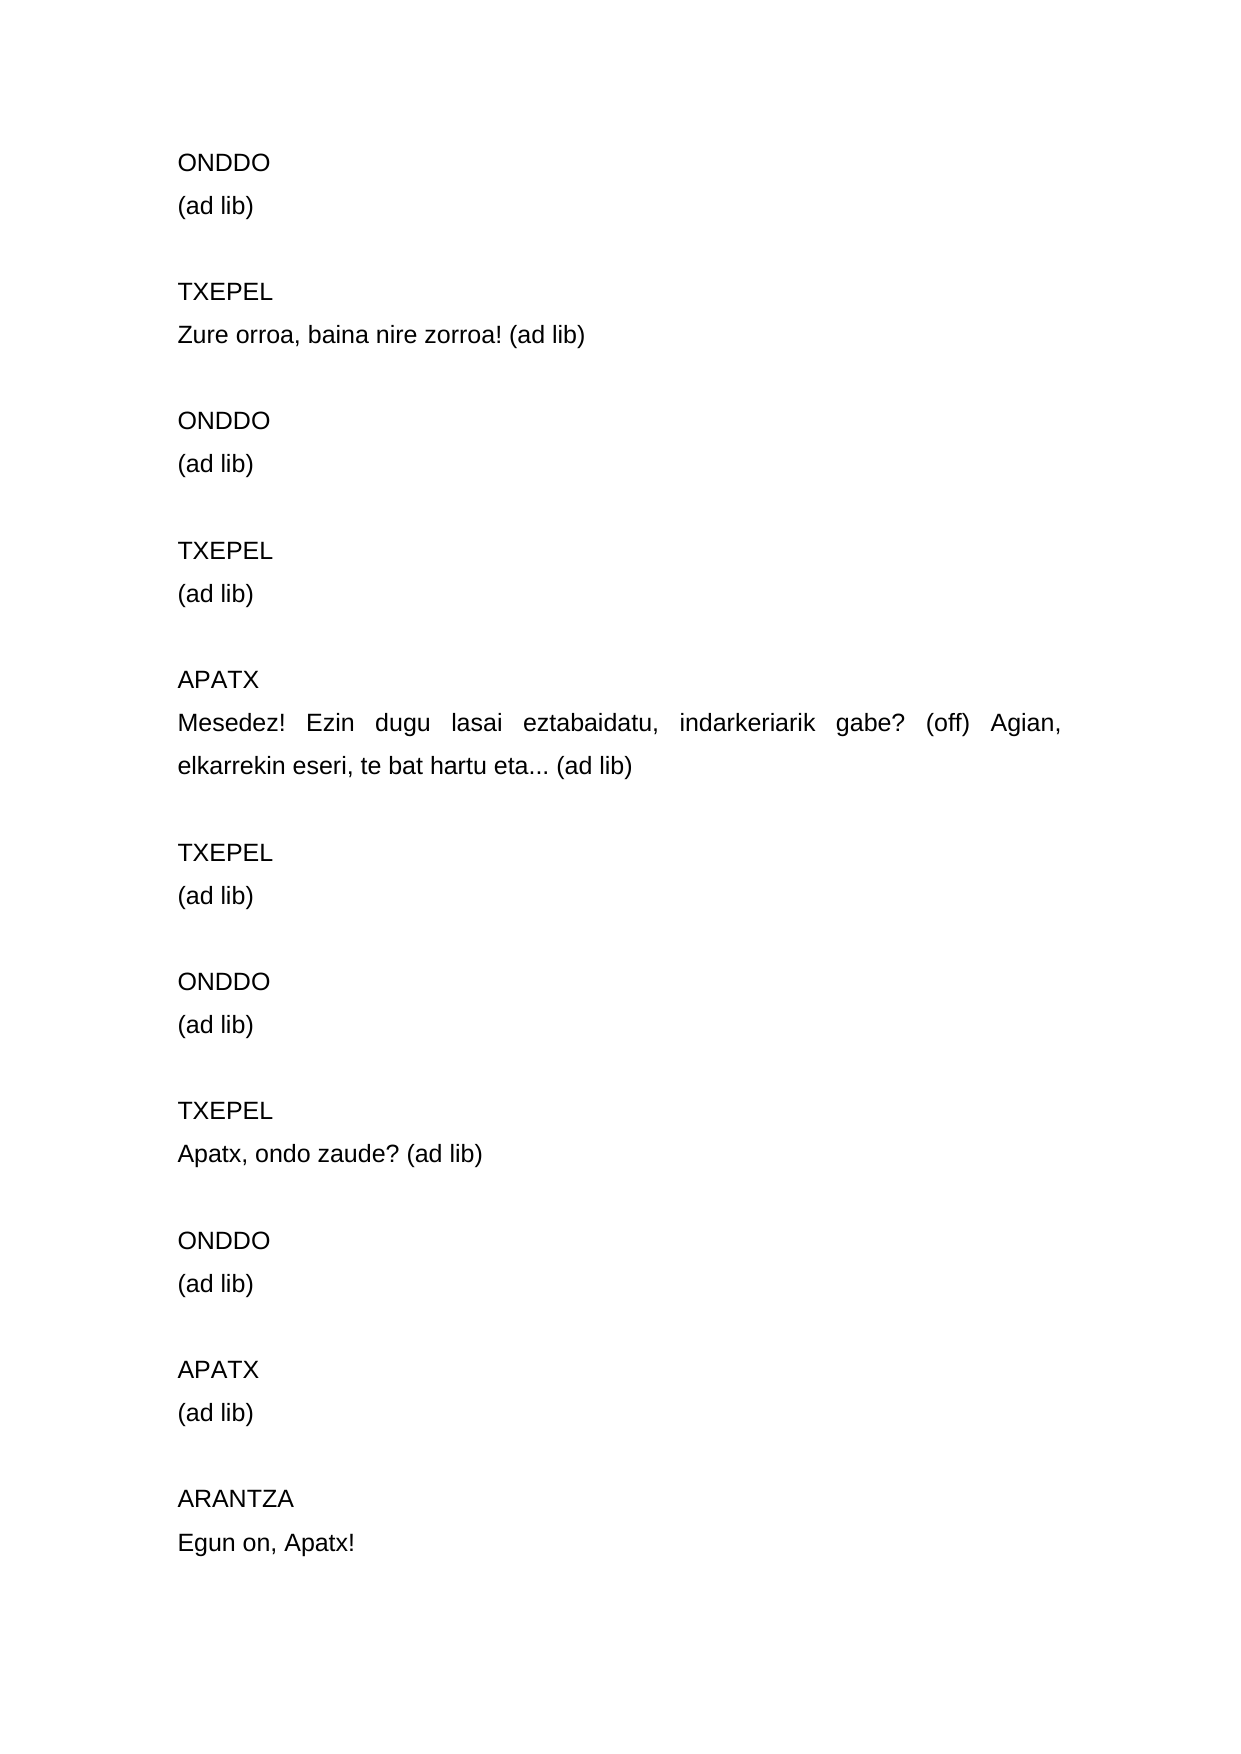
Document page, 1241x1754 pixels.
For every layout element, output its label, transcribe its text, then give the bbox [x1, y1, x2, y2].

text Mesedez! Ezin dugu lasai eztabaidatu, indarkeriarik gabe? (off) Agian, elkarrekin eseri, te bat hartu eta... (ad lib) [177, 708, 1063, 780]
text APATX [177, 665, 1063, 694]
text (ad lib) [177, 1010, 1063, 1039]
text (ad lib) [177, 449, 1063, 478]
text TXEPEL [177, 1096, 1063, 1125]
text Zure orroa, baina nire zorroa! (ad lib) [177, 320, 1063, 349]
text TXEPEL [177, 838, 1063, 866]
text (ad lib) [177, 191, 1063, 219]
text (ad lib) [177, 579, 1063, 608]
text ONDDO [177, 967, 1063, 996]
text TXEPEL [177, 277, 1063, 306]
text (ad lib) [177, 881, 1063, 909]
text Egun on, Apatx! [177, 1528, 1063, 1556]
text APATX [177, 1355, 1063, 1384]
text Apatx, ondo zaude? (ad lib) [177, 1139, 1063, 1168]
text (ad lib) [177, 1398, 1063, 1427]
text ARANTZA [177, 1484, 1063, 1513]
text (ad lib) [177, 1269, 1063, 1298]
text TXEPEL [177, 536, 1063, 564]
text ONDDO [177, 148, 1063, 176]
text ONDDO [177, 1226, 1063, 1254]
text ONDDO [177, 406, 1063, 435]
